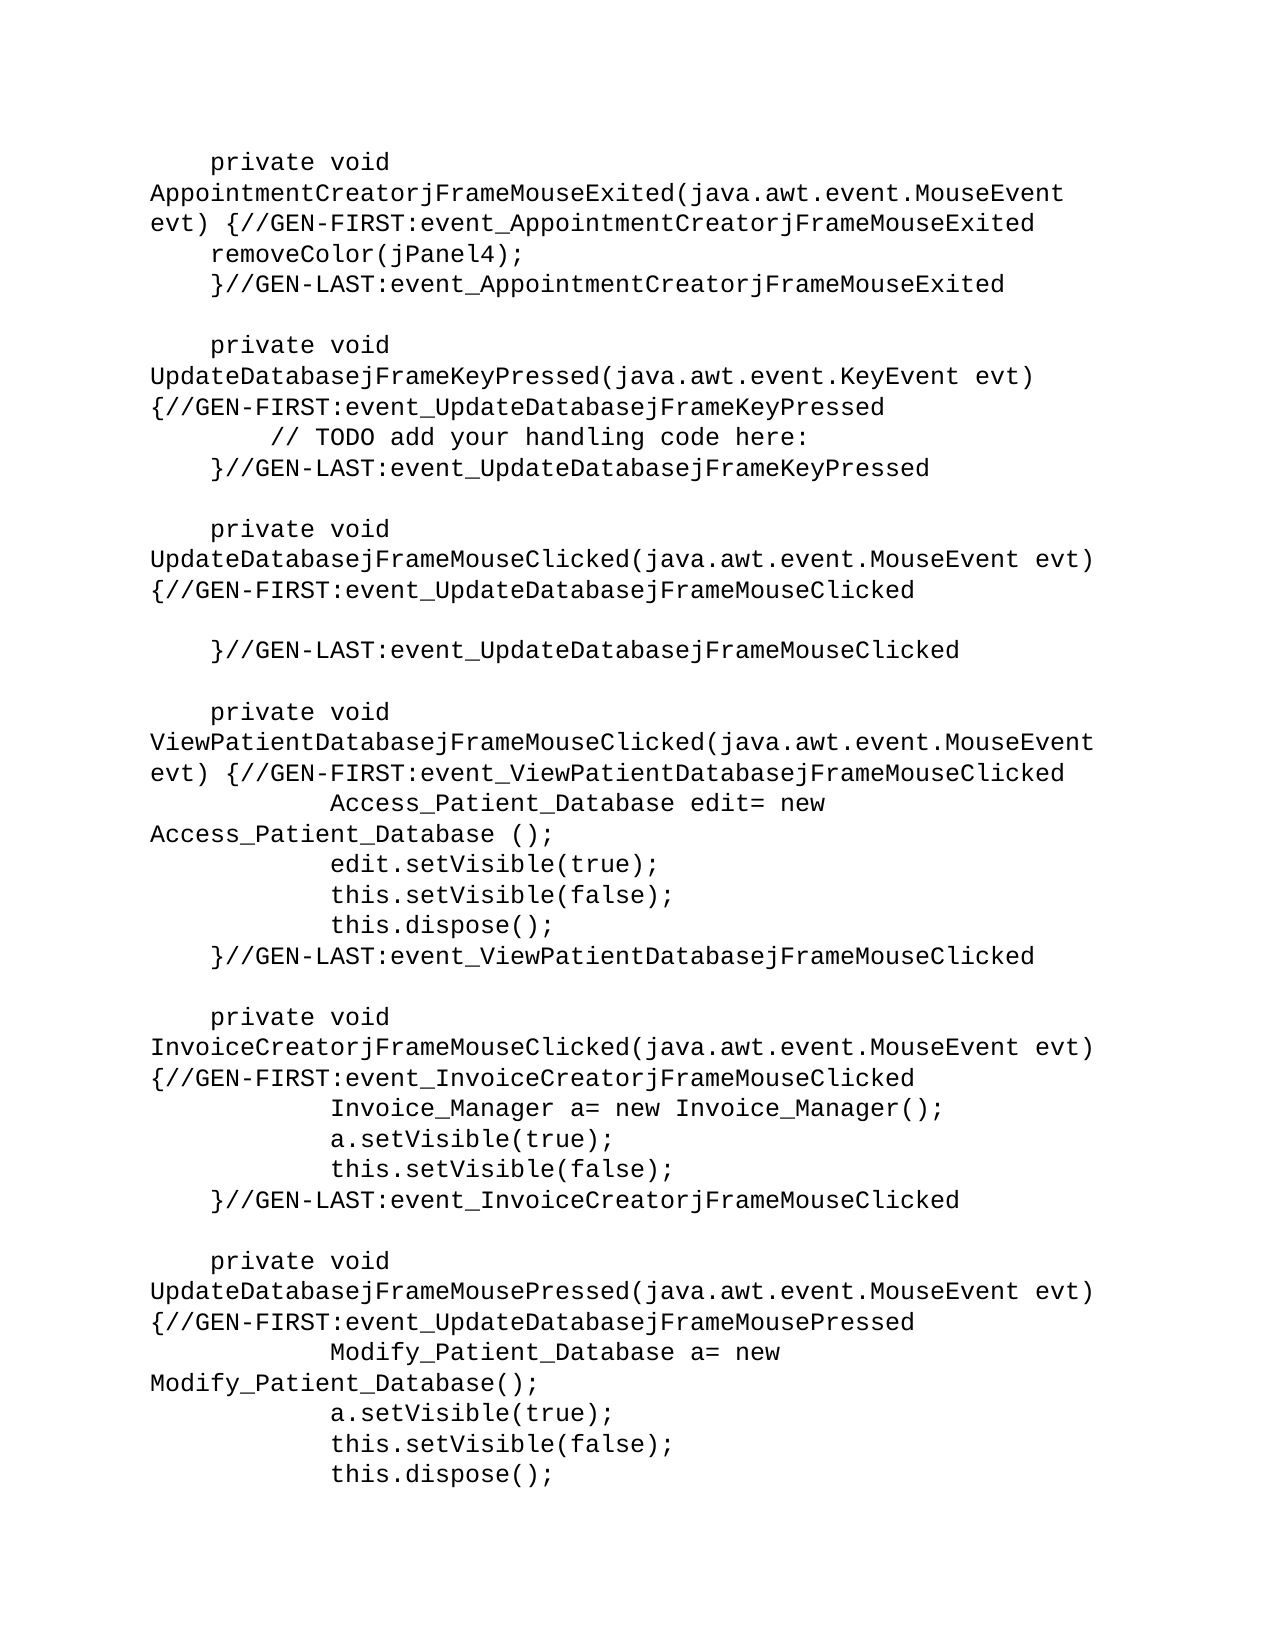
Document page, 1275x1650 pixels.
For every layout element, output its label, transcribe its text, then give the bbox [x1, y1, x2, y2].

text private void UpdateDatabasejFrameMousePressed(java.awt.event.MouseEvent evt) {//GEN-FIRST:event_UpdateDatabasejFrameMousePressed [150, 1248, 1125, 1338]
text private void UpdateDatabasejFrameKeyPressed(java.awt.event.KeyEvent evt) {//GEN-FIRST:event_UpdateDatabasejFrameKeyPressed [150, 333, 1125, 422]
text }//GEN-LAST:event_UpdateDatabasejFrameMouseClicked [150, 638, 1125, 666]
text this.setVisible(false); [150, 1432, 1125, 1460]
text }//GEN-LAST:event_InvoiceCreatorjFrameMouseClicked [150, 1187, 1125, 1216]
text }//GEN-LAST:event_UpdateDatabasejFrameKeyPressed [150, 455, 1125, 483]
text }//GEN-LAST:event_ViewPatientDatabasejFrameMouseClicked [150, 943, 1125, 972]
text private void ViewPatientDatabasejFrameMouseClicked(java.awt.event.MouseEvent evt) {//GEN-FIRST:event_ViewPatientDatabasejFrameMouseClicked [150, 699, 1125, 788]
text Access_Patient_Database edit= new Access_Patient_Database (); [150, 791, 1125, 849]
text private void UpdateDatabasejFrameMouseClicked(java.awt.event.MouseEvent evt) {//GEN-FIRST:event_UpdateDatabasejFrameMouseClicked [150, 516, 1125, 606]
text removeColor(jPanel4); [150, 242, 1125, 270]
text this.setVisible(false); [150, 882, 1125, 911]
text edit.setVisible(true); [150, 852, 1125, 880]
text a.setVisible(true); [150, 1126, 1125, 1155]
text this.setVisible(false); [150, 1157, 1125, 1185]
text a.setVisible(true); [150, 1401, 1125, 1429]
text private void InvoiceCreatorjFrameMouseClicked(java.awt.event.MouseEvent evt) {//GEN-FIRST:event_InvoiceCreatorjFrameMouseClicked [150, 1004, 1125, 1094]
text this.dispose(); [150, 913, 1125, 941]
text }//GEN-LAST:event_AppointmentCreatorjFrameMouseExited [150, 272, 1125, 300]
text // TODO add your handling code here: [150, 425, 1125, 453]
text Invoice_Manager a= new Invoice_Manager(); [150, 1096, 1125, 1124]
text Modify_Patient_Database a= new Modify_Patient_Database(); [150, 1340, 1125, 1399]
text private void AppointmentCreatorjFrameMouseExited(java.awt.event.MouseEvent evt) {//GEN-FIRST:event_AppointmentCreatorjFrameMouseExited [150, 150, 1125, 239]
text this.dispose(); [150, 1462, 1125, 1490]
